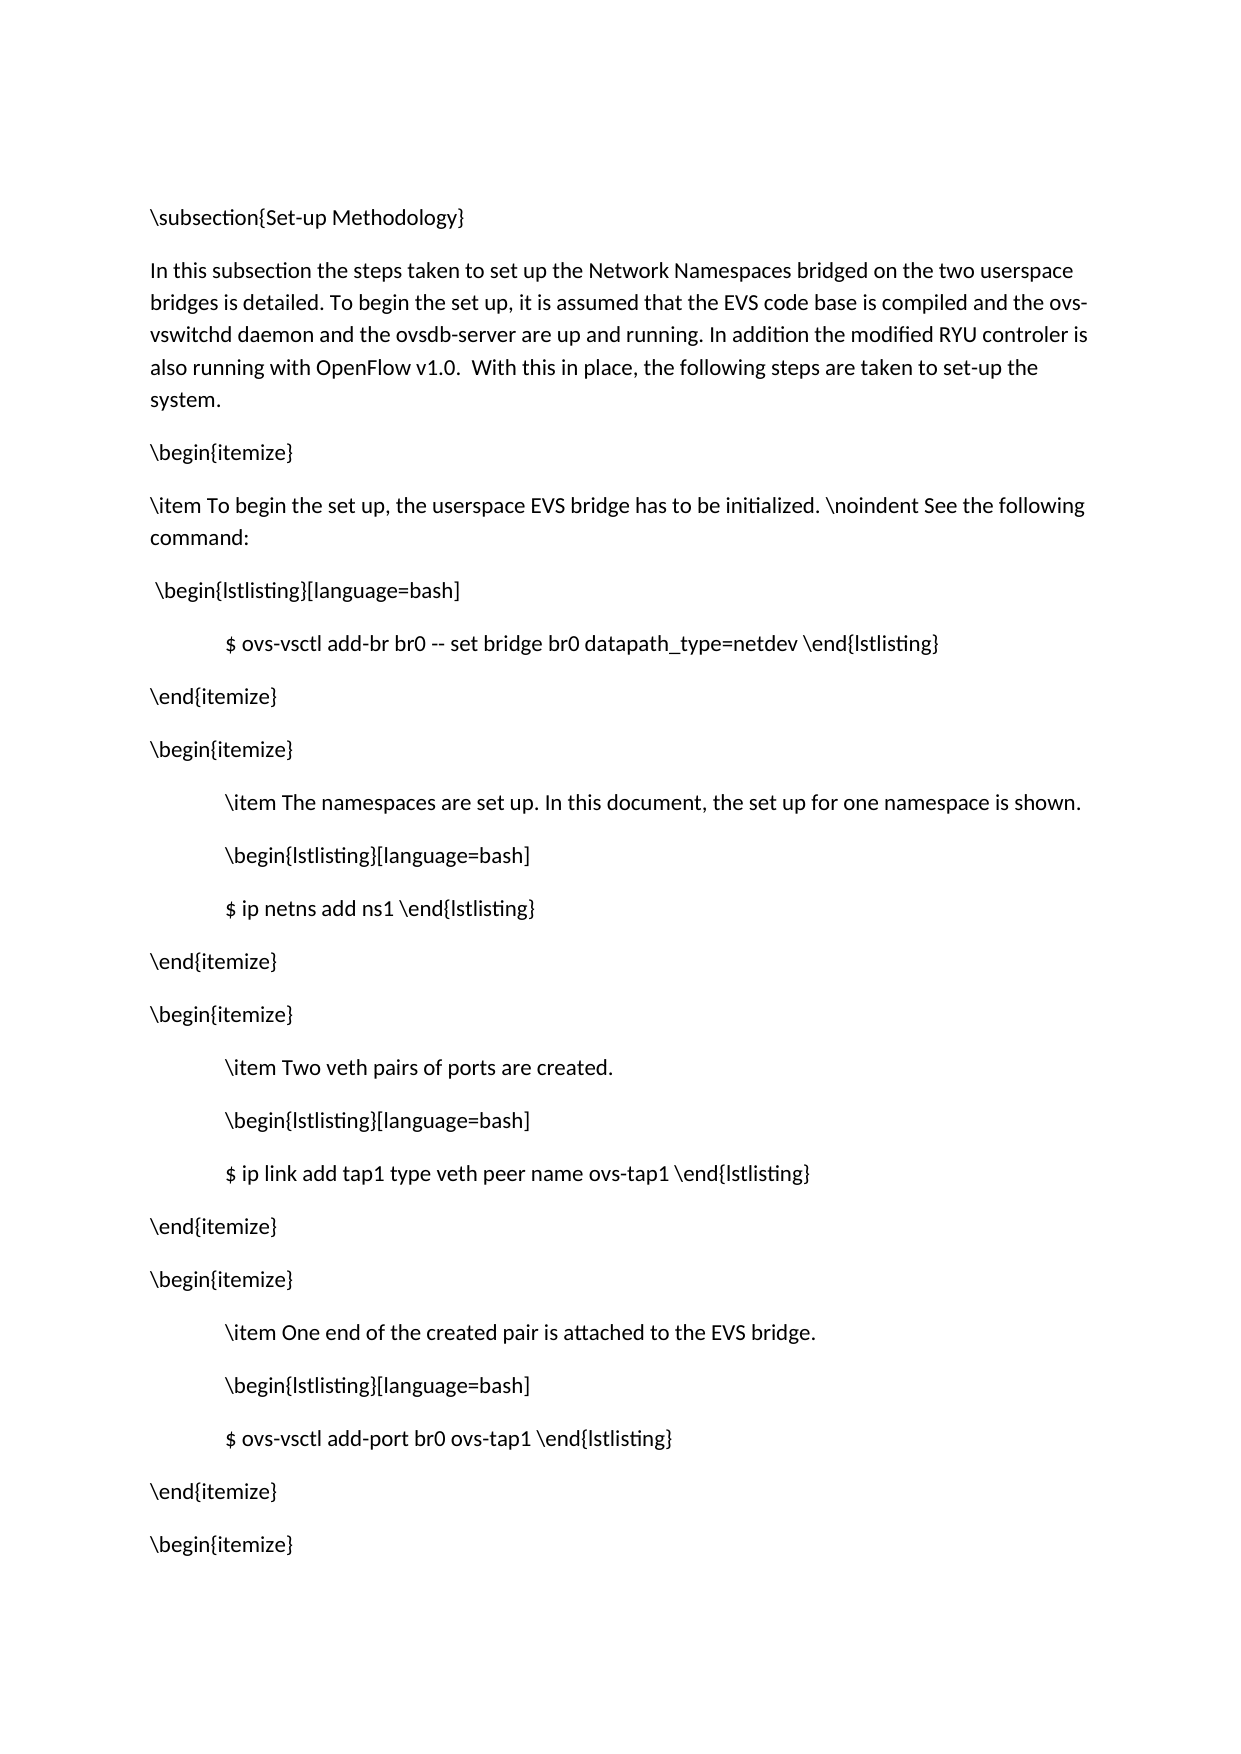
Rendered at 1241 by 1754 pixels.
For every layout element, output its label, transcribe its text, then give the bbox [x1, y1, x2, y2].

text \item To begin the set up, the userspace EVS bridge has to be initialized. \noindent See the following command: [150, 491, 1090, 551]
text \begin{lstlisting}[language=bash] [150, 1371, 1090, 1399]
text \subsection{Set-up Methodology} [150, 203, 1090, 231]
text In this subsection the steps taken to set up the Network Namespaces bridged on the two userspace bridges is detailed. To begin the set up, it is assumed that the EVS code base is compiled and the ovs-vswitchd daemon and the ovsdb-server are up and running. In addition the modified RYU controler is also running with OpenFlow v1.0. With this in place, the following steps are taken to set-up the system. [150, 256, 1090, 413]
text \begin{itemize} [150, 438, 1090, 466]
text \begin{itemize} [150, 1530, 1090, 1558]
text \begin{lstlisting}[language=bash] [150, 841, 1090, 869]
text \begin{itemize} [150, 735, 1090, 763]
text $ ip link add tap1 type veth peer name ovs-tap1 \end{lstlisting} [150, 1159, 1090, 1187]
text \item Two veth pairs of ports are created. [150, 1053, 1090, 1081]
text \end{itemize} [150, 1212, 1090, 1240]
text $ ovs-vsctl add-br br0 -- set bridge br0 datapath_type=netdev \end{lstlisting} [150, 629, 1090, 657]
text \begin{lstlisting}[language=bash] [150, 1106, 1090, 1134]
text \item The namespaces are set up. In this document, the set up for one namespace is shown. [150, 788, 1090, 816]
text \begin{itemize} [150, 1000, 1090, 1028]
text \end{itemize} [150, 947, 1090, 975]
text $ ip netns add ns1 \end{lstlisting} [150, 894, 1090, 922]
text \begin{lstlisting}[language=bash] [150, 576, 1090, 604]
text \end{itemize} [150, 1477, 1090, 1505]
text \begin{itemize} [150, 1265, 1090, 1293]
text $ ovs-vsctl add-port br0 ovs-tap1 \end{lstlisting} [150, 1424, 1090, 1452]
text \item One end of the created pair is attached to the EVS bridge. [150, 1318, 1090, 1346]
text \end{itemize} [150, 682, 1090, 710]
